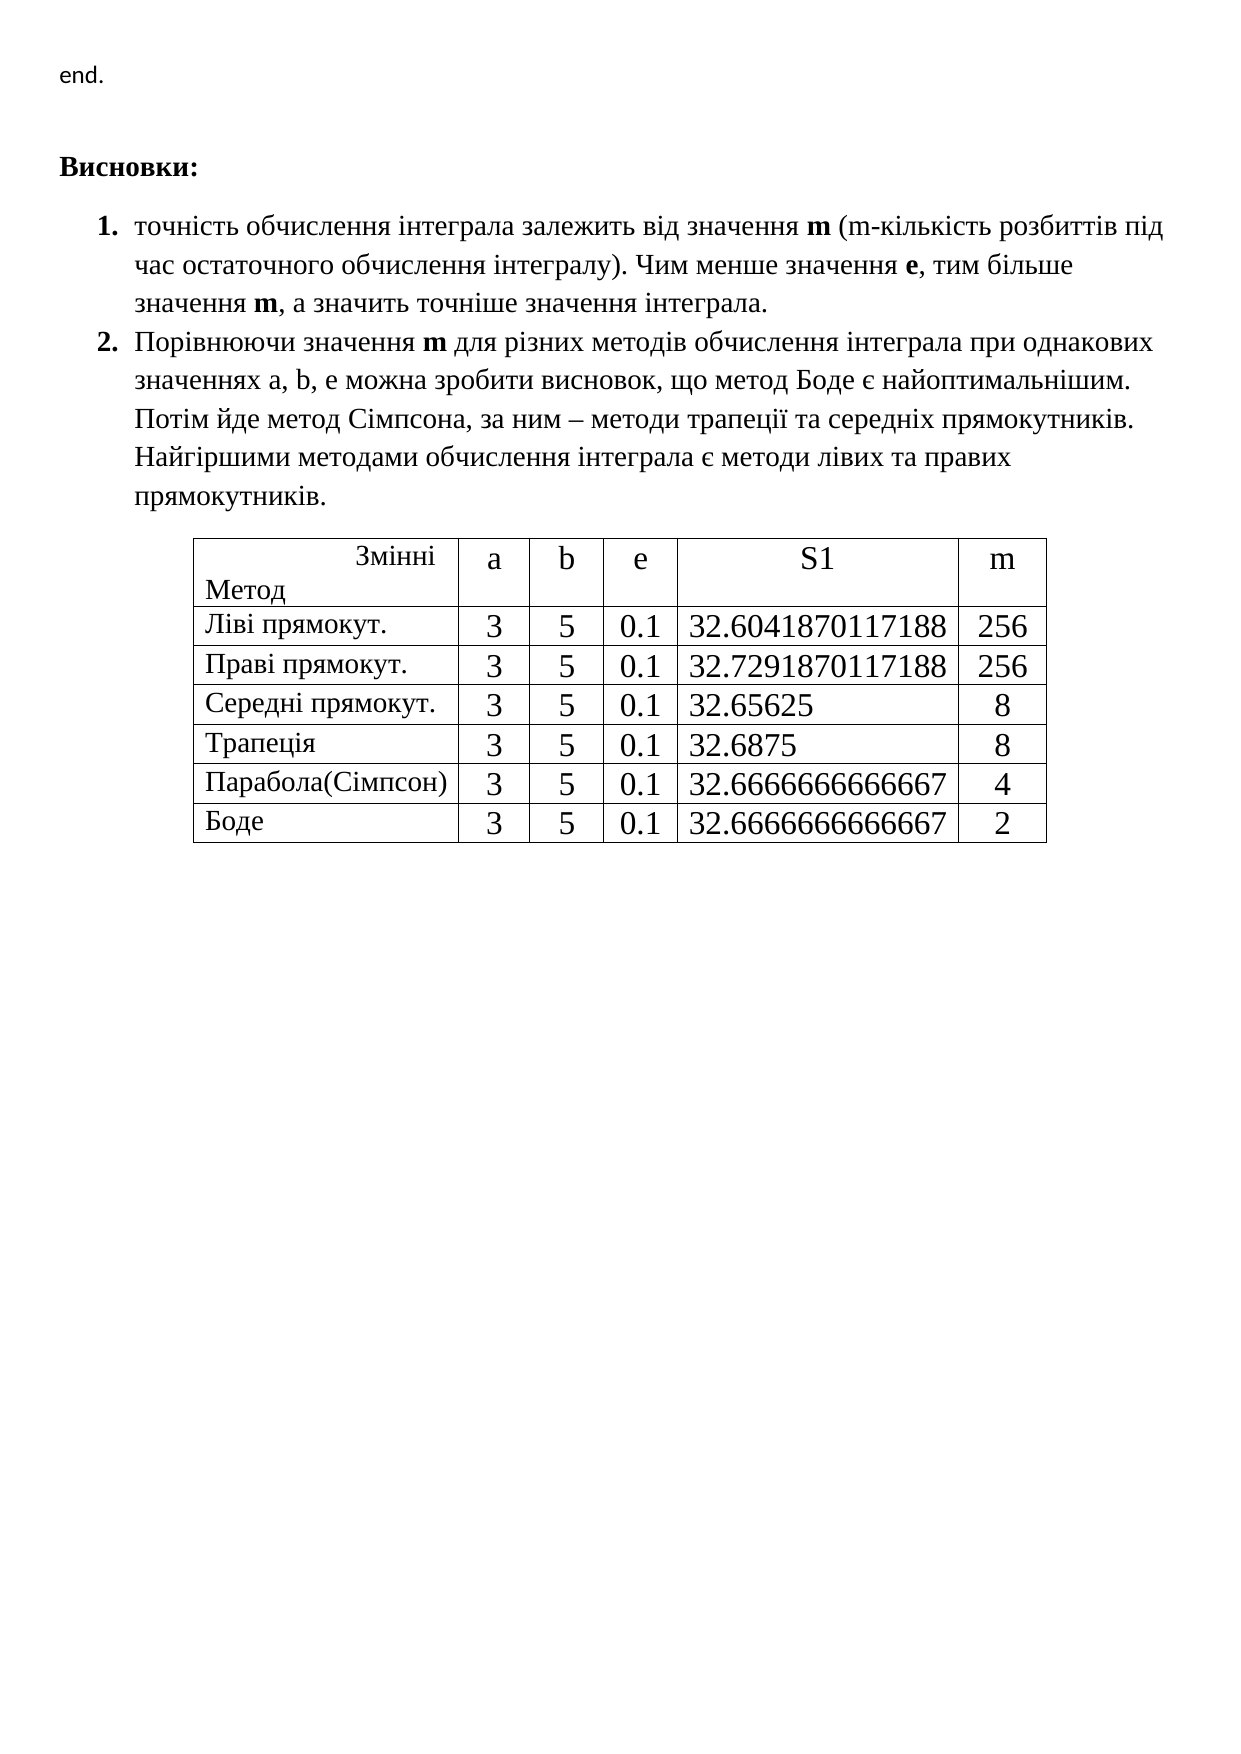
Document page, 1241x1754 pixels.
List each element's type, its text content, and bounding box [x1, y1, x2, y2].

list Порівнюючи значення m для різних методів обчислення інтеграла при однакових значеннях a, b, e можна зробити висновок, що метод Боде є найоптимальнішим. Потім йде метод Сімпсона, за ним – методи трапеції та середніх прямокутників. [97, 324, 1181, 434]
text end. [59, 59, 1181, 89]
table_cell 2 [959, 804, 1046, 842]
table_header a [459, 539, 529, 606]
table_cell 5 [530, 725, 603, 763]
table_cell 0.1 [604, 607, 677, 645]
table_cell 3 [459, 804, 529, 842]
table_cell 8 [959, 685, 1046, 724]
table_cell 0.1 [604, 764, 677, 802]
table_cell Трапеція [194, 725, 458, 763]
table_cell 5 [530, 804, 603, 842]
table_cell 256 [959, 607, 1046, 645]
table_cell 3 [459, 685, 529, 724]
table_cell 32.6041870117188 [678, 607, 958, 645]
table_cell 32.7291870117188 [678, 646, 958, 684]
table_cell 3 [459, 725, 529, 763]
table_cell 0.1 [604, 804, 677, 842]
table_cell 3 [459, 607, 529, 645]
table_cell Боде [194, 804, 458, 842]
table_cell 5 [530, 764, 603, 802]
table_cell 32.6875 [678, 725, 958, 763]
table_cell 5 [530, 646, 603, 684]
table_cell 0.1 [604, 725, 677, 763]
table_cell 8 [959, 725, 1046, 763]
table_header m [959, 539, 1046, 606]
table_cell Праві прямокут. [194, 646, 458, 684]
list Найгіршими методами обчислення інтеграла є методи лівих та правих прямокутників. [134, 439, 1181, 512]
table_cell Середні прямокут. [194, 685, 458, 724]
table_header e [604, 539, 677, 606]
table_cell 256 [959, 646, 1046, 684]
table_cell 3 [459, 764, 529, 802]
table_cell 3 [459, 646, 529, 684]
table_cell 0.1 [604, 646, 677, 684]
table_header Змінні Метод [194, 539, 458, 606]
table_header S1 [678, 539, 958, 606]
table_cell 32.6666666666667 [678, 764, 958, 802]
table_cell 32.65625 [678, 685, 958, 724]
table_cell 5 [530, 607, 603, 645]
table_cell Парабола(Сімпсон) [194, 764, 458, 802]
table_cell 4 [959, 764, 1046, 802]
table_cell 0.1 [604, 685, 677, 724]
table_cell 5 [530, 685, 603, 724]
table_cell Ліві прямокут. [194, 607, 458, 645]
table_header b [530, 539, 603, 606]
text Висновки: [59, 149, 1181, 182]
table_cell 32.6666666666667 [678, 804, 958, 842]
list точність обчислення інтеграла залежить від значення m (m-кількість розбиттів під час остаточного обчислення інтегралу). Чим менше значення е, тим більше значення m, а значить точніше значення інтеграла. [97, 208, 1181, 319]
